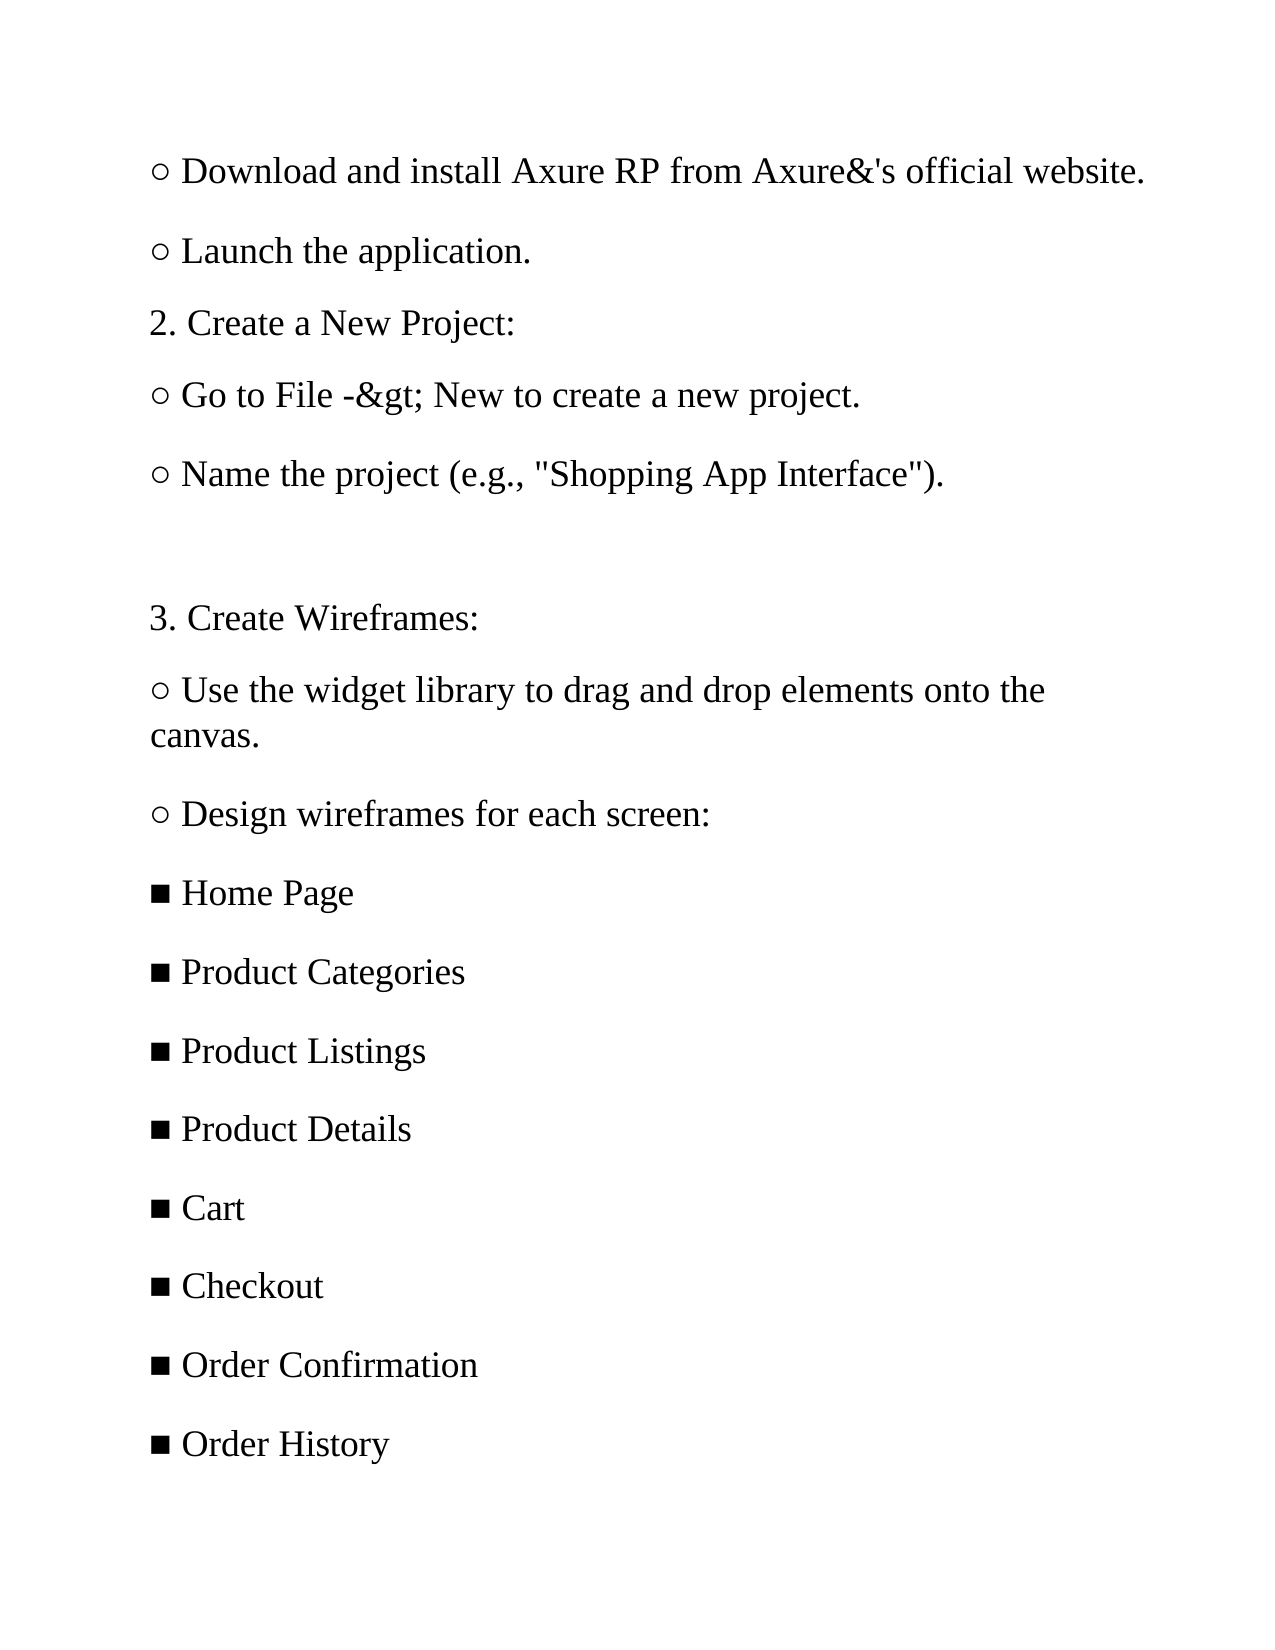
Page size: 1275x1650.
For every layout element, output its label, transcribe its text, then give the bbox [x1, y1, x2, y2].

list Order History [149, 1422, 1162, 1465]
list Use the widget library to drag and drop elements onto the canvas. [149, 668, 1046, 755]
list Go to File -&gt; New to create a new project. [149, 373, 1162, 416]
list Home Page [149, 870, 1162, 913]
list Name the project (e.g., "Shopping App Interface"). [149, 451, 1162, 494]
list Create Wireframes: [149, 596, 1162, 639]
list Design wireframes for each screen: [149, 792, 1162, 835]
list Download and install Axure RP from Axure&'s official website. [149, 149, 1162, 192]
list Checkout [149, 1264, 1162, 1307]
list Create a New Project: [149, 301, 1162, 344]
list Cart [149, 1185, 1162, 1228]
list Product Details [149, 1107, 1162, 1150]
list Product Categories [149, 949, 1162, 992]
list Order Confirmation [149, 1343, 1162, 1386]
list Product Listings [149, 1028, 1162, 1071]
list Launch the application. [149, 228, 1162, 272]
